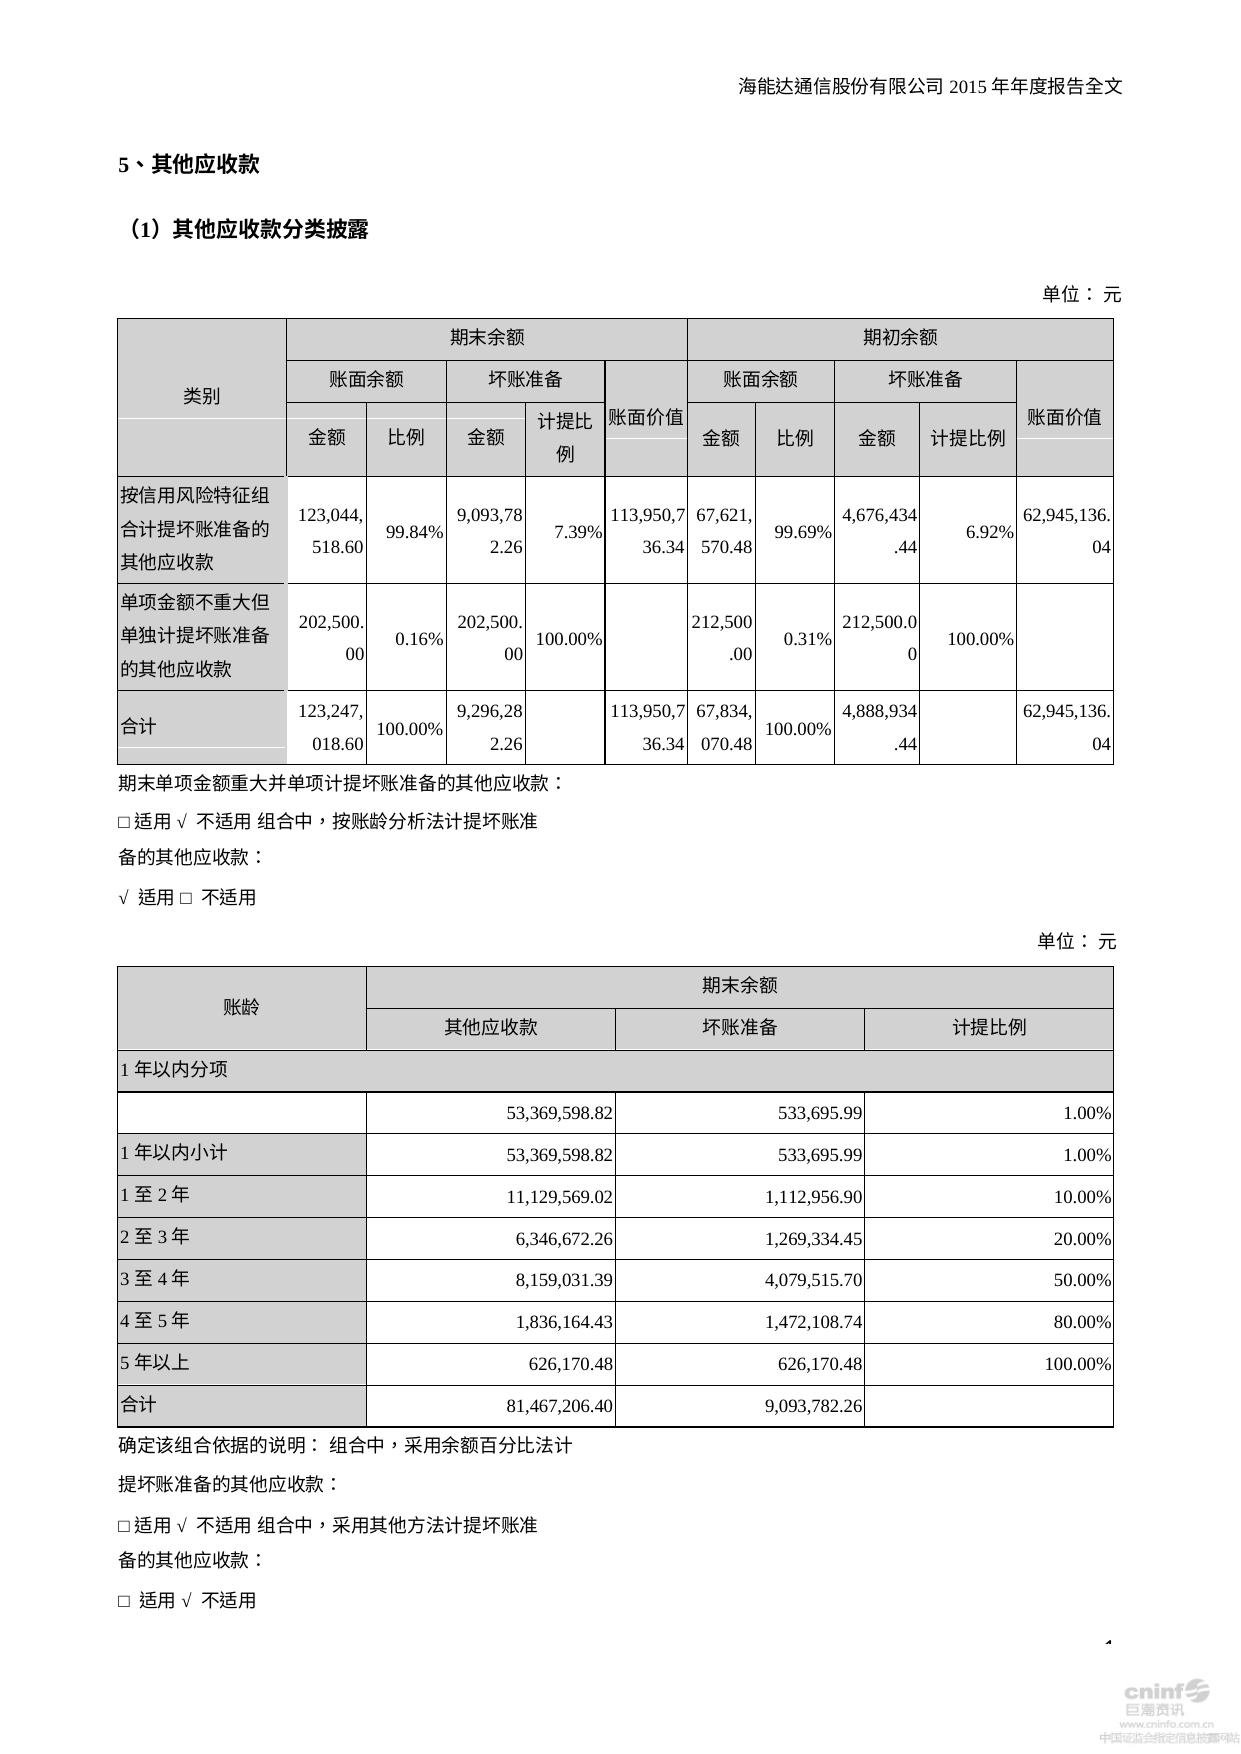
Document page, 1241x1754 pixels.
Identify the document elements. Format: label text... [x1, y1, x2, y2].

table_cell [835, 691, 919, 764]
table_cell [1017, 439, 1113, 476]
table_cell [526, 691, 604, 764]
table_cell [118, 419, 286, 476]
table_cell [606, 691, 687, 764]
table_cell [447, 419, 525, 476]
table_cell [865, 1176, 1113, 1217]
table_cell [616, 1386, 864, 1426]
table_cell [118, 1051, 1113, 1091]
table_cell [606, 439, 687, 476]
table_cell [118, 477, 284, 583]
text √ 适用 □ 不适用 [118, 884, 570, 910]
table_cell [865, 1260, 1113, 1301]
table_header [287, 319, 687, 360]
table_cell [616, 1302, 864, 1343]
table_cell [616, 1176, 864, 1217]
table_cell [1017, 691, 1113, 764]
text 期末单项金额重大并单项计提坏账准备的其他应收款： [118, 771, 570, 796]
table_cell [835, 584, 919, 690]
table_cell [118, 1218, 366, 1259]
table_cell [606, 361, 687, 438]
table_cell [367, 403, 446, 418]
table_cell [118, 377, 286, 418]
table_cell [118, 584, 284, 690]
subtitle 5、其他应收款 [118, 149, 1240, 179]
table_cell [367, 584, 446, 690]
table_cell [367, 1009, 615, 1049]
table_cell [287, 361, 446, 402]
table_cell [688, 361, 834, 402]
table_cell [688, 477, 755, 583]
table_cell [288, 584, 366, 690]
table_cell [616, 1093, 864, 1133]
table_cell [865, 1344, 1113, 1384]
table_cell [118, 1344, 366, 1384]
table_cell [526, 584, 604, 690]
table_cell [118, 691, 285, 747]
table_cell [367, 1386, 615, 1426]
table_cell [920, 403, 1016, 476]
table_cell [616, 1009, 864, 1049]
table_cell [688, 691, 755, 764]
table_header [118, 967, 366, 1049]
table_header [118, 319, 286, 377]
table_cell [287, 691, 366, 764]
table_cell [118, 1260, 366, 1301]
text □ 适用 √ 不适用 组合中，按账龄分析法计提坏账准备的其他应收款： [118, 808, 551, 870]
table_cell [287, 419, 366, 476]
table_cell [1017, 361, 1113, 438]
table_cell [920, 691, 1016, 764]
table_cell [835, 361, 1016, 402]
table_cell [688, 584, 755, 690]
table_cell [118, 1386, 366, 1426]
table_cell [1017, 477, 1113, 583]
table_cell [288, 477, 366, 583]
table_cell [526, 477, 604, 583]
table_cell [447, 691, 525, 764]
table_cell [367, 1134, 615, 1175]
text 单位： 元 [102, 281, 1122, 307]
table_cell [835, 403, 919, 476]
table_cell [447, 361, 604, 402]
text 确定该组合依据的说明： 组合中，采用余额百分比法计提坏账准备的其他应收款： [118, 1433, 589, 1496]
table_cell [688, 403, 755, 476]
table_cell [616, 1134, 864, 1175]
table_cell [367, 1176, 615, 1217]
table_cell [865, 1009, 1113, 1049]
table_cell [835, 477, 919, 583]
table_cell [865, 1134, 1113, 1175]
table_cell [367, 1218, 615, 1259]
text □ 适用 √ 不适用 组合中，采用其他方法计提坏账准备的其他应收款： [118, 1512, 551, 1573]
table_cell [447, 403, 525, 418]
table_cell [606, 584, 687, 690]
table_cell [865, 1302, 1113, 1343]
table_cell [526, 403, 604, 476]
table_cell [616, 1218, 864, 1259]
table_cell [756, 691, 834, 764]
picture [1099, 1673, 1241, 1754]
subtitle （1）其他应收款分类披露 [118, 214, 1240, 244]
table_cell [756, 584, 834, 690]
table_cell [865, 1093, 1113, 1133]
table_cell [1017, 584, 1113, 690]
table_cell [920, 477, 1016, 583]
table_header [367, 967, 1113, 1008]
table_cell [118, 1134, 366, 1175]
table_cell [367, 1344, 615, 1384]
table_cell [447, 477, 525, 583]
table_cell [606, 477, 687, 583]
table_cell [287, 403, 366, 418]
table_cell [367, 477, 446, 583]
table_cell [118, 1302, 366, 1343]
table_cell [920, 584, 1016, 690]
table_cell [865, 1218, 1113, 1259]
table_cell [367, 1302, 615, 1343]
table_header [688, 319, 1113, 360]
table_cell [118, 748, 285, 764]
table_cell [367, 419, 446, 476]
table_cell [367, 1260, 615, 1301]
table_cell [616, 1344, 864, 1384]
text □ 适用 √ 不适用 [118, 1588, 1240, 1613]
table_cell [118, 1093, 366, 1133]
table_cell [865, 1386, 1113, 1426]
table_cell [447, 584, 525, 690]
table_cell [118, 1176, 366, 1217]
text 单位： 元 [1037, 929, 1240, 954]
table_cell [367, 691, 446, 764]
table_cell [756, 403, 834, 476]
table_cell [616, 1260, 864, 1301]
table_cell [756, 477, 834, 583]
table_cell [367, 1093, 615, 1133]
